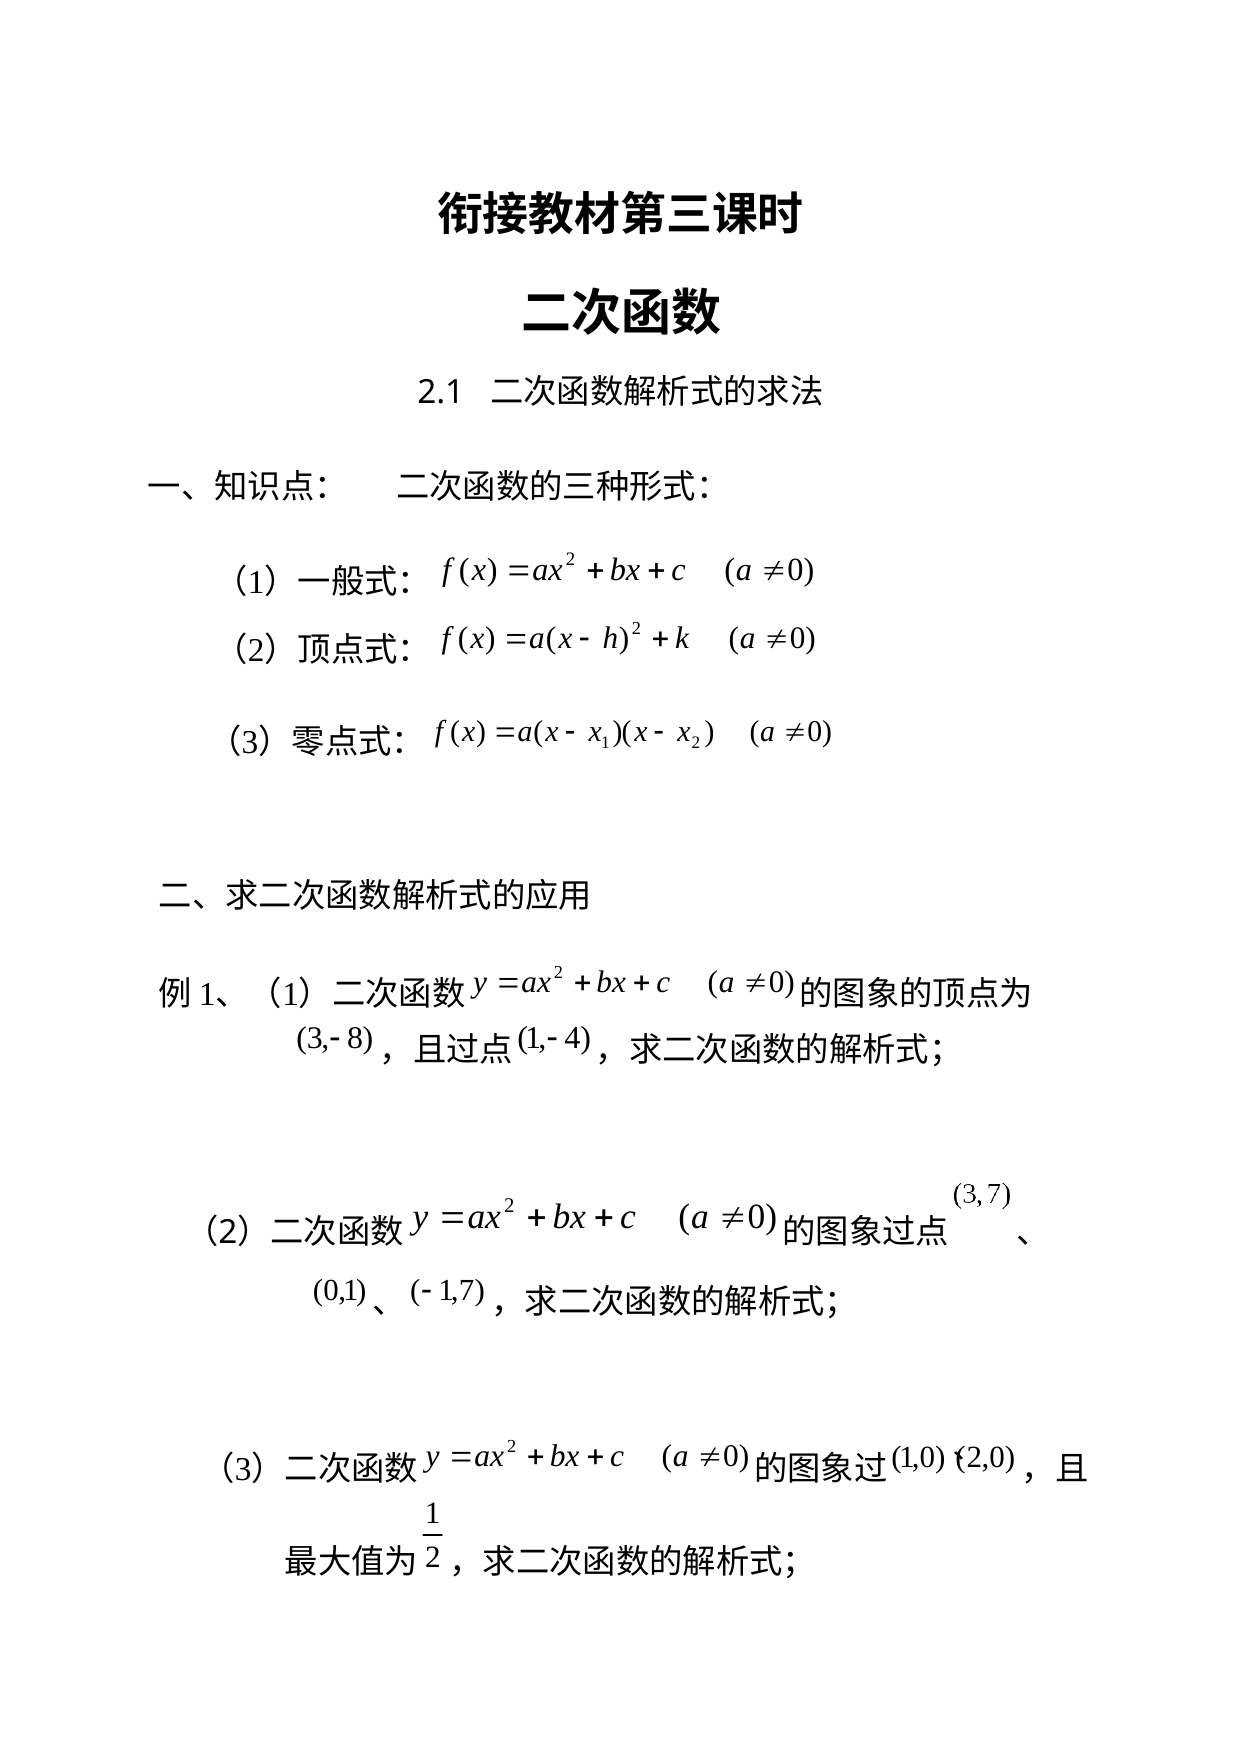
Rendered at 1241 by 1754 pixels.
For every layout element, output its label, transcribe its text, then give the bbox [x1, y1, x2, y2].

text 例1、（1）二次函数的图象的顶点为，且过点，求二次函数的解析式； [159, 954, 1092, 1084]
text 二次函数 [148, 259, 1092, 357]
text 衔接教材第三课时 [148, 162, 1092, 259]
text 二、求二次函数解析式的应用 [159, 860, 1092, 925]
text （1）一般式： [148, 545, 1092, 610]
text （3）零点式： [148, 704, 1092, 769]
text 一、知识点： 二次函数的三种形式： [148, 451, 1092, 516]
text （2）顶点式： [148, 610, 1092, 675]
text （3）二次函数的图象过，且最大值为，求二次函数的解析式； [201, 1429, 1092, 1591]
text （2）二次函数的图象过点、、，求二次函数的解析式； [159, 1175, 1092, 1338]
text 2.1 二次函数解析式的求法 [148, 357, 1092, 422]
